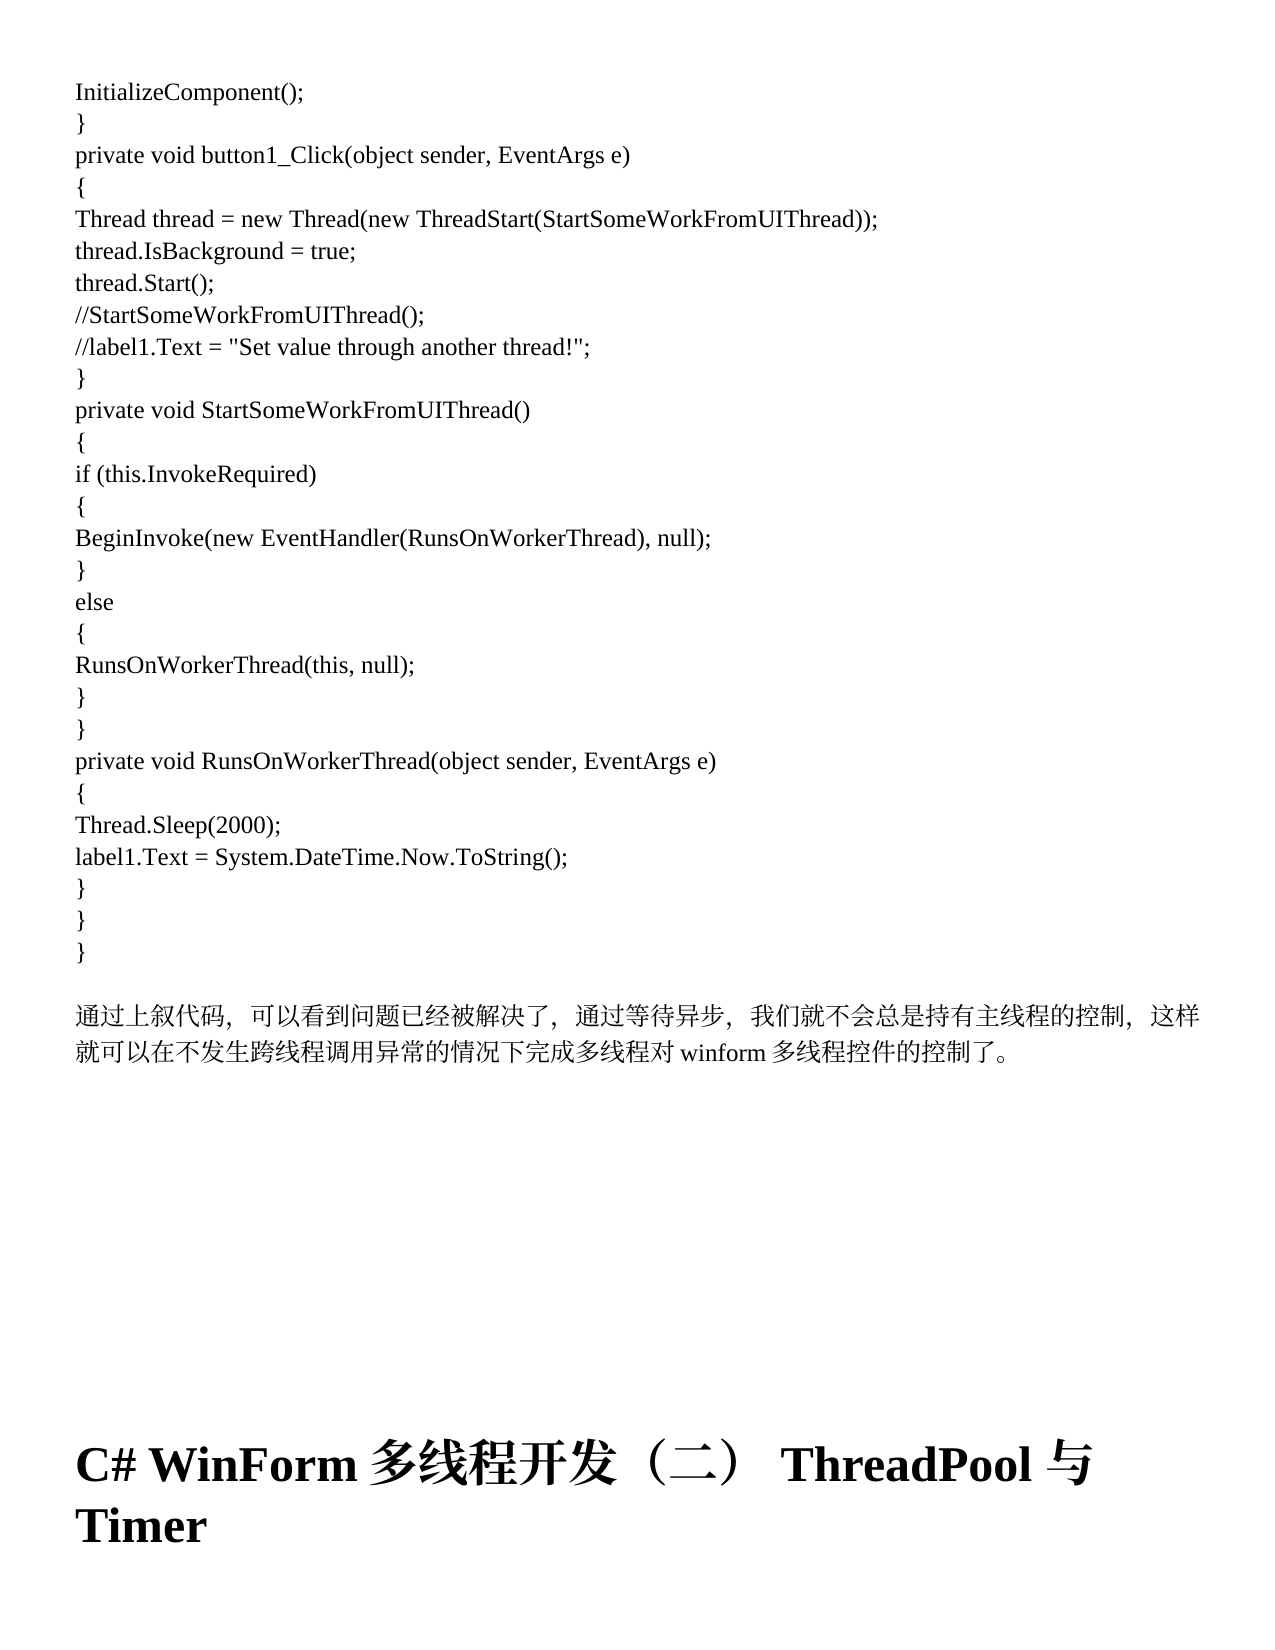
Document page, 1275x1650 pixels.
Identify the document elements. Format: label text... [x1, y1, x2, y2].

table_cell } [74, 681, 886, 712]
text 通过上叙代码，可以看到问题已经被解决了，通过等待异步，我们就不会总是持有主线程的控制，这样就可以在不发生跨线程调用异常的情况下完成多线程对winform多线程控件的控制了。 [75, 997, 1200, 1068]
table_cell thread.Start(); [74, 266, 886, 298]
table_cell { [74, 426, 886, 457]
text C# WinForm多线程开发（二） ThreadPool 与 Timer [75, 1424, 1200, 1553]
table_cell label1.Text = System.DateTime.Now.ToString(); [74, 840, 886, 872]
table_cell } [74, 107, 886, 139]
table_cell thread.IsBackground = true; [74, 234, 886, 266]
table_cell { [74, 617, 886, 649]
table_cell } [74, 936, 886, 967]
table_cell Thread.Sleep(2000); [74, 808, 886, 840]
table_cell RunsOnWorkerThread(this, null); [74, 649, 886, 681]
table_cell } [74, 553, 886, 585]
table_cell private void StartSomeWorkFromUIThread() [74, 394, 886, 426]
table_cell //label1.Text = "Set value through another thread!"; [74, 330, 886, 362]
table_cell Thread thread = new Thread(new ThreadStart(StartSomeWorkFromUIThread)); [74, 203, 886, 234]
table_cell } [74, 872, 886, 904]
table_cell if (this.InvokeRequired) [74, 458, 886, 489]
table_cell else [74, 585, 886, 617]
table_cell } [74, 904, 886, 936]
table_cell BeginInvoke(new EventHandler(RunsOnWorkerThread), null); [74, 521, 886, 553]
table_cell private void RunsOnWorkerThread(object sender, EventArgs e) [74, 744, 886, 776]
table_cell InitializeComponent(); [74, 75, 886, 107]
table_cell //StartSomeWorkFromUIThread(); [74, 298, 886, 330]
table_cell } [74, 362, 886, 394]
table_cell { [74, 776, 886, 808]
table_cell private void button1_Click(object sender, EventArgs e) [74, 139, 886, 171]
table_cell { [74, 489, 886, 521]
table_cell } [74, 713, 886, 744]
table_cell { [74, 171, 886, 202]
